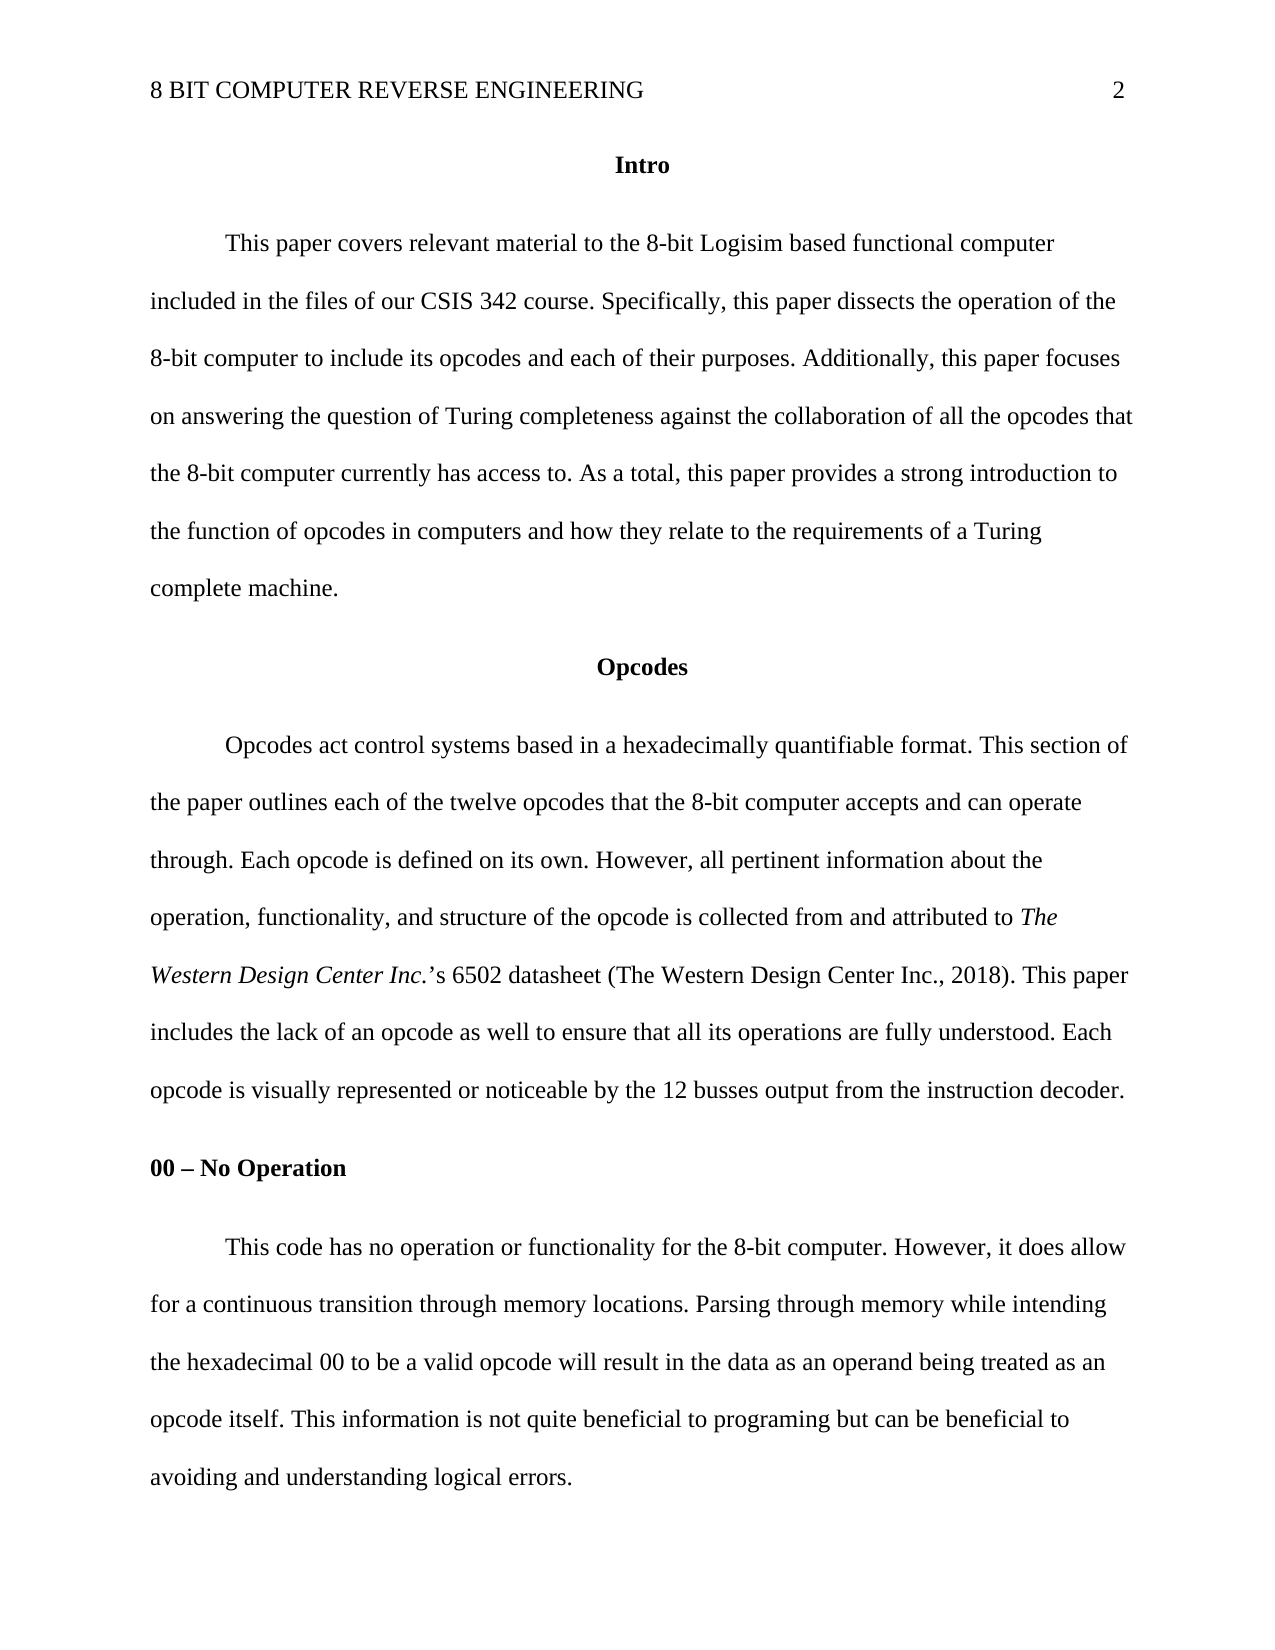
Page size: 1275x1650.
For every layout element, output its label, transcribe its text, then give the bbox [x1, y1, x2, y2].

text Opcodes [150, 652, 1134, 680]
text 00 – No Operation [150, 1153, 1134, 1182]
text This paper covers relevant material to the 8-bit Logisim based functional computer included in the files of our CSIS 342 course. Specifically, this paper dissects the operation of the 8-bit computer to include its opcodes and each of their purposes. Additionally, this paper focuses on answering the question of Turing completeness against the collaboration of all the opcodes that the 8-bit computer currently has access to. As a total, this paper provides a strong introduction to the function of opcodes in computers and how they relate to the requirements of a Turing complete machine. [150, 228, 1134, 602]
text Opcodes act control systems based in a hexadecimally quantifiable format. This section of the paper outlines each of the twelve opcodes that the 8-bit computer accepts and can operate through. Each opcode is defined on its own. However, all pertinent information about the operation, functionality, and structure of the opcode is collected from and attributed to The Western Design Center Inc.’s 6502 datasheet . This paper includes the lack of an opcode as well to ensure that all its operations are fully understood. Each opcode is visually represented or noticeable by the 12 busses output from the instruction decoder. [150, 730, 1134, 1104]
text Intro [150, 150, 1134, 179]
text This code has no operation or functionality for the 8-bit computer. However, it does allow for a continuous transition through memory locations. Parsing through memory while intending the hexadecimal 00 to be a valid opcode will result in the data as an operand being treated as an opcode itself. This information is not quite beneficial to programing but can be beneficial to avoiding and understanding logical errors. [150, 1232, 1134, 1490]
